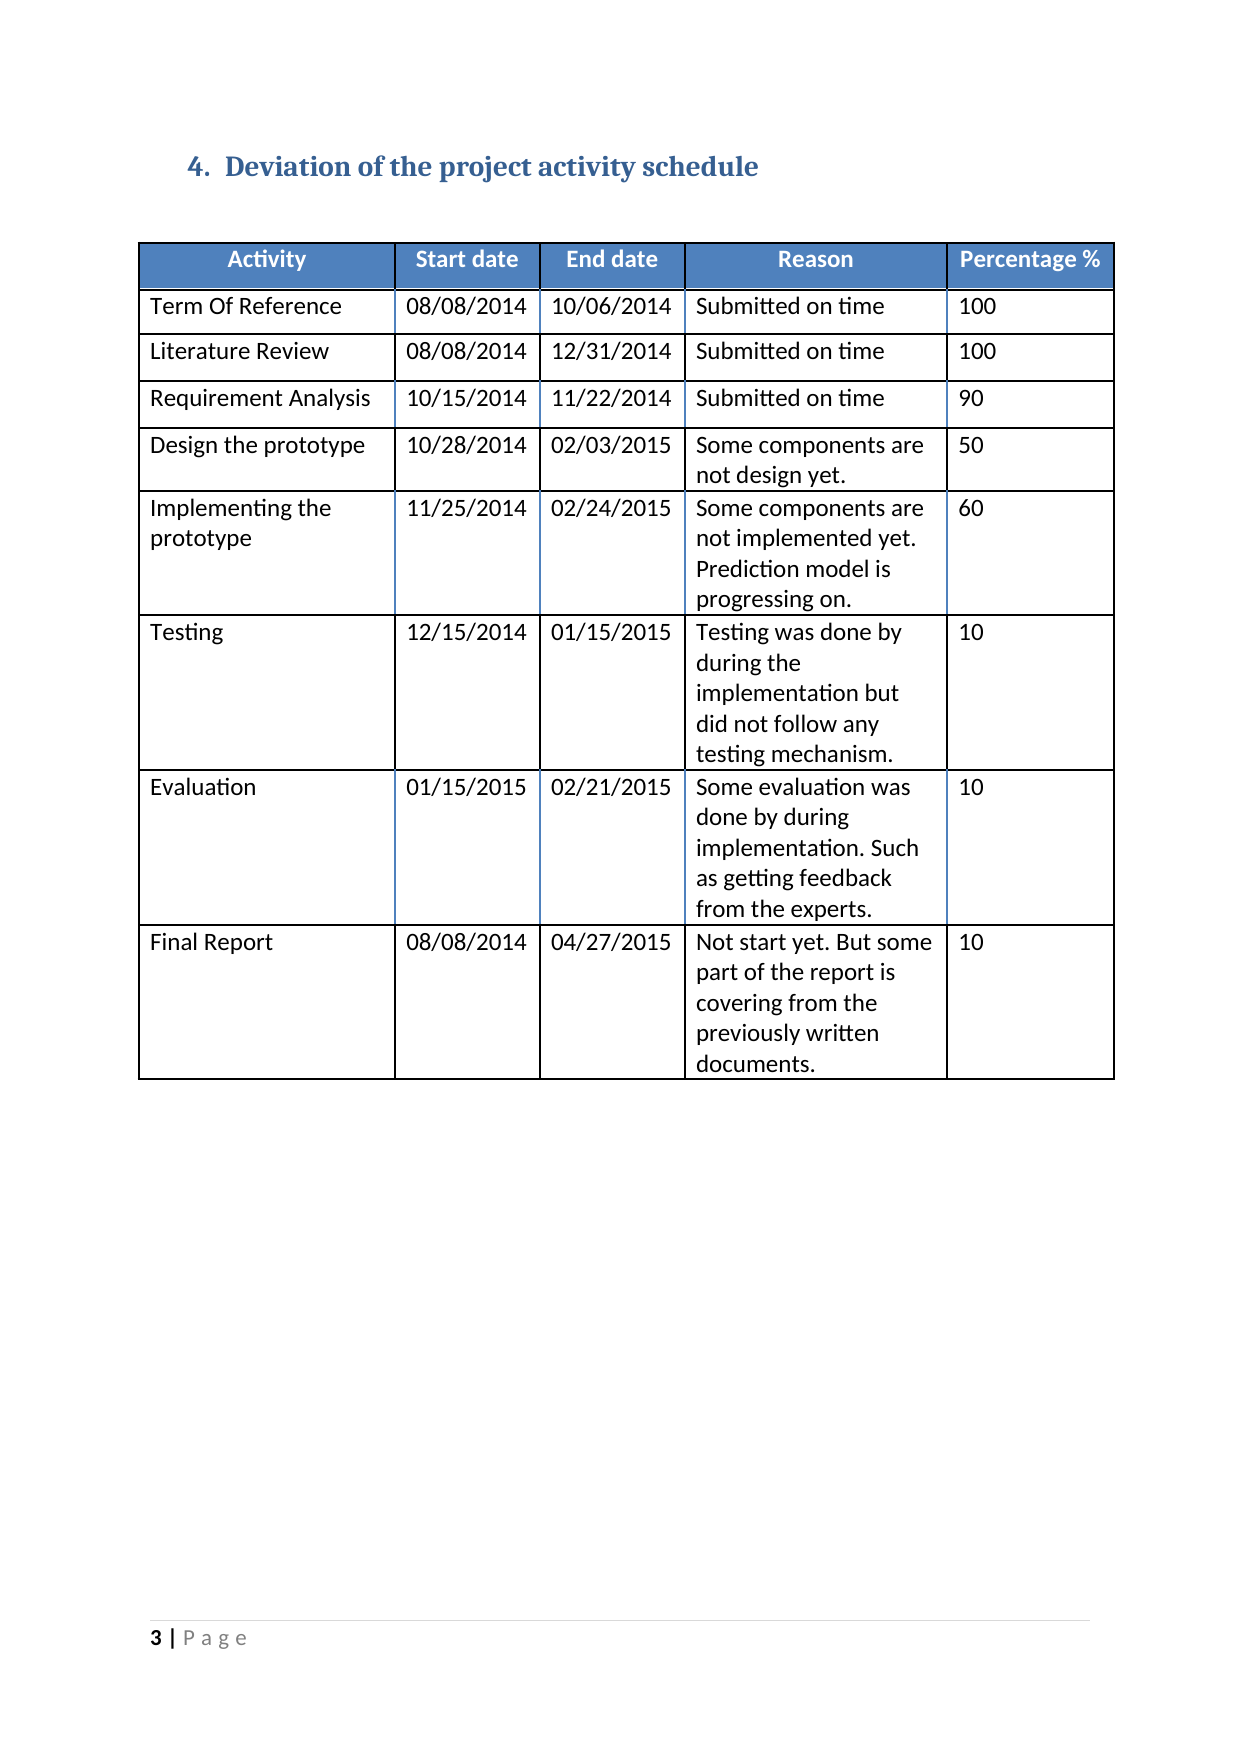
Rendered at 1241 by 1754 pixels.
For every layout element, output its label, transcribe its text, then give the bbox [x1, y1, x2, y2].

table_header Reason [686, 244, 946, 288]
table_cell 90 [948, 382, 1113, 427]
table_header Start date [396, 244, 539, 288]
table_cell 12/31/2014 [541, 335, 684, 380]
table_cell Literature Review [140, 335, 394, 380]
table_cell 02/03/2015 [541, 429, 684, 490]
table_cell Submitted on time [686, 291, 946, 333]
table_cell Not start yet. But some part of the report is covering from the previously written documents. [686, 926, 946, 1078]
table_cell 10 [948, 926, 1113, 1078]
table_cell Some components are not implemented yet. Prediction model is progressing on. [686, 492, 946, 614]
table_cell 01/15/2015 [396, 771, 539, 923]
table_cell 08/08/2014 [396, 335, 539, 380]
table_cell 02/24/2015 [541, 492, 684, 614]
table_cell Testing [140, 616, 394, 769]
table_cell 10/06/2014 [541, 291, 684, 333]
table_cell Submitted on time [686, 335, 946, 380]
table_cell 50 [948, 429, 1113, 490]
table_cell Submitted on time [686, 382, 946, 427]
table_cell Final Report [140, 926, 394, 1078]
table_cell 08/08/2014 [396, 291, 539, 333]
table_cell 02/21/2015 [541, 771, 684, 923]
table_cell 10/28/2014 [396, 429, 539, 490]
table_cell 04/27/2015 [541, 926, 684, 1078]
table_header End date [541, 244, 684, 288]
table_cell Some components are not design yet. [686, 429, 946, 490]
table_header Activity [140, 244, 394, 288]
table_cell 100 [948, 335, 1113, 380]
table_cell Design the prototype [140, 429, 394, 490]
table_cell 100 [948, 291, 1113, 333]
table_cell Some evaluation was done by during implementation. Such as getting feedback from the experts. [686, 771, 946, 923]
table_cell Evaluation [140, 771, 394, 923]
table_cell 12/15/2014 [396, 616, 539, 769]
table_cell 08/08/2014 [396, 926, 539, 1078]
table_cell 01/15/2015 [541, 616, 684, 769]
table_cell Requirement Analysis [140, 382, 394, 427]
table_header Percentage % [948, 244, 1113, 288]
table_cell 10 [948, 616, 1113, 769]
table_cell Testing was done by during the implementation but did not follow any testing mechanism. [686, 616, 946, 769]
table_cell 10/15/2014 [396, 382, 539, 427]
subtitle Deviation of the project activity schedule [187, 150, 1090, 183]
table_cell Implementing the prototype [140, 492, 394, 614]
table_cell Term Of Reference [140, 291, 394, 333]
table_cell 10 [948, 771, 1113, 923]
table_cell 11/25/2014 [396, 492, 539, 614]
table_cell 60 [948, 492, 1113, 614]
table_cell 11/22/2014 [541, 382, 684, 427]
